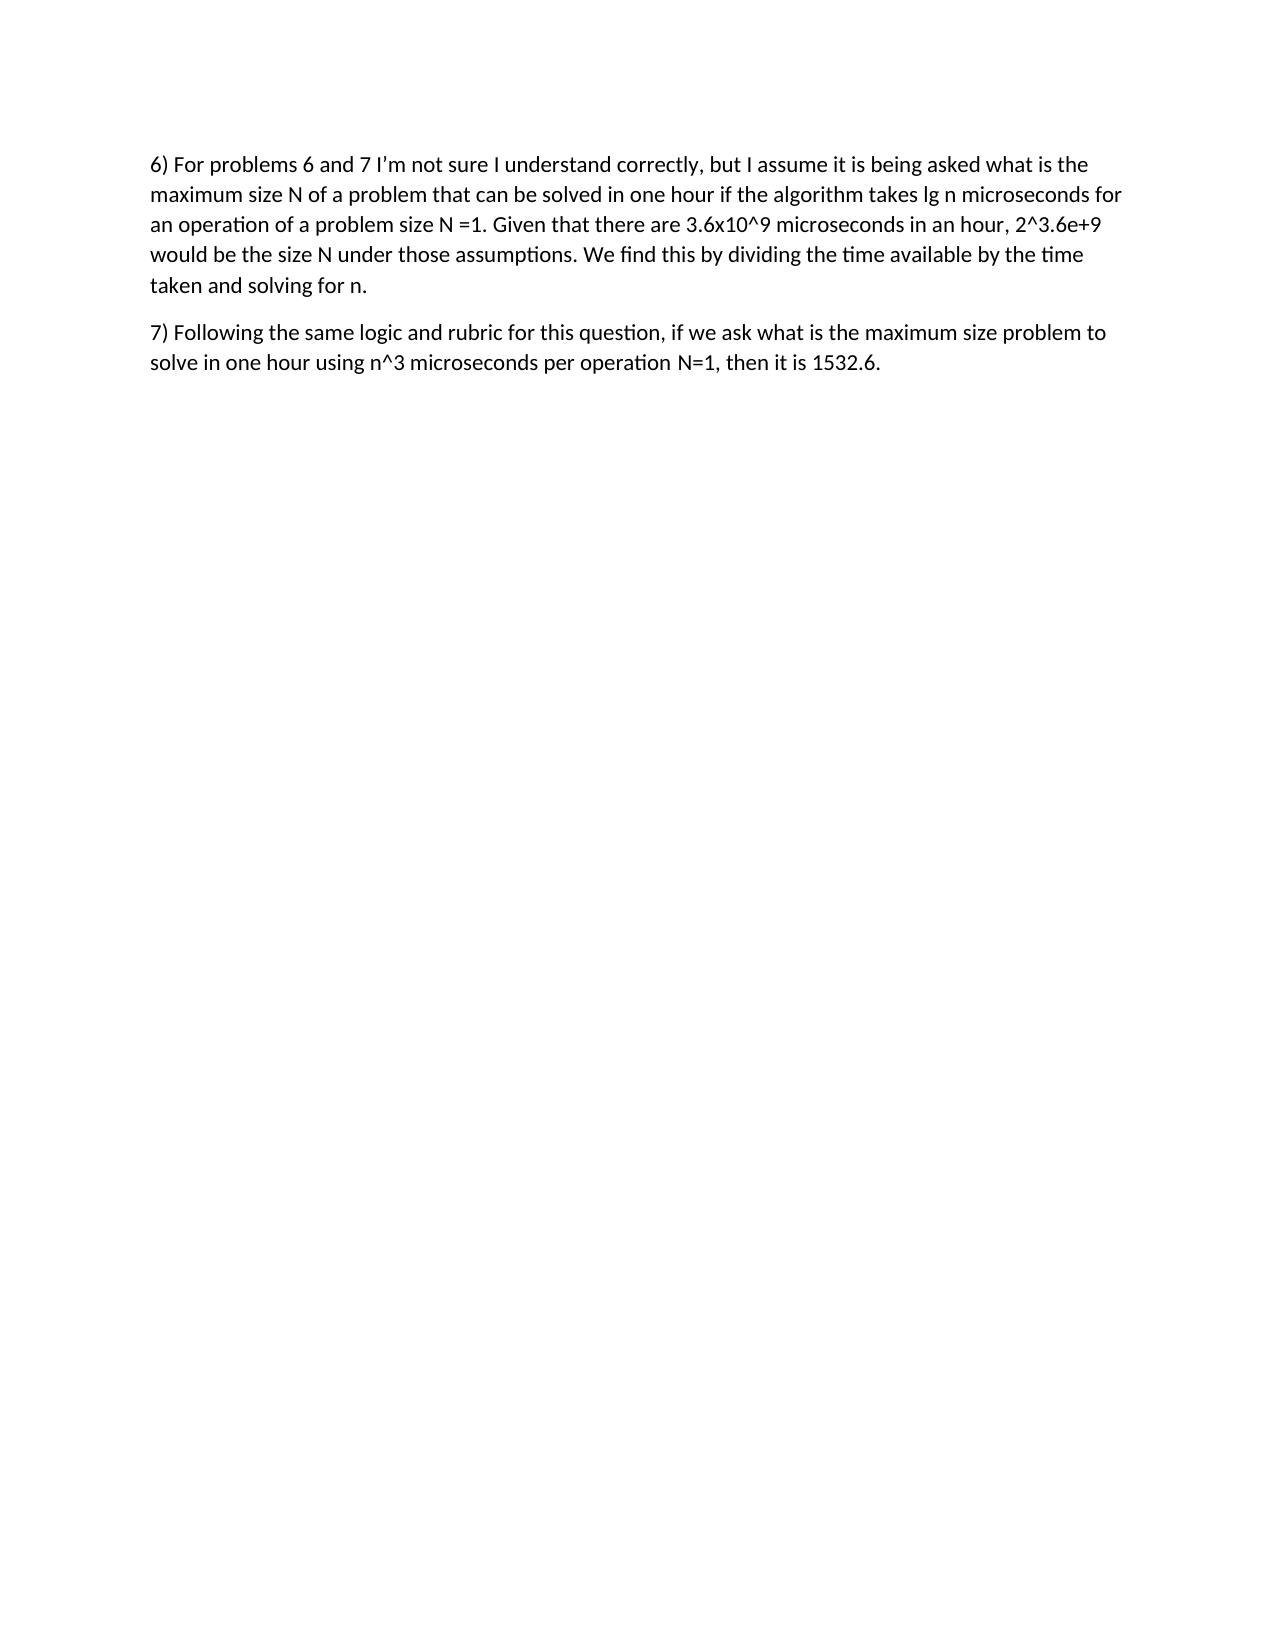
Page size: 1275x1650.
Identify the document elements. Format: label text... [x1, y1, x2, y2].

text 6) For problems 6 and 7 I’m not sure I understand correctly, but I assume it is being asked what is the maximum size N of a problem that can be solved in one hour if the algorithm takes lg n microseconds for an operation of a problem size N =1. Given that there are 3.6x10^9 microseconds in an hour, 2^3.6e+9 would be the size N under those assumptions. We find this by dividing the time available by the time taken and solving for n. [150, 150, 1125, 299]
text 7) Following the same logic and rubric for this question, if we ask what is the maximum size problem to solve in one hour using n^3 microseconds per operation N=1, then it is 1532.6. [150, 318, 1125, 376]
